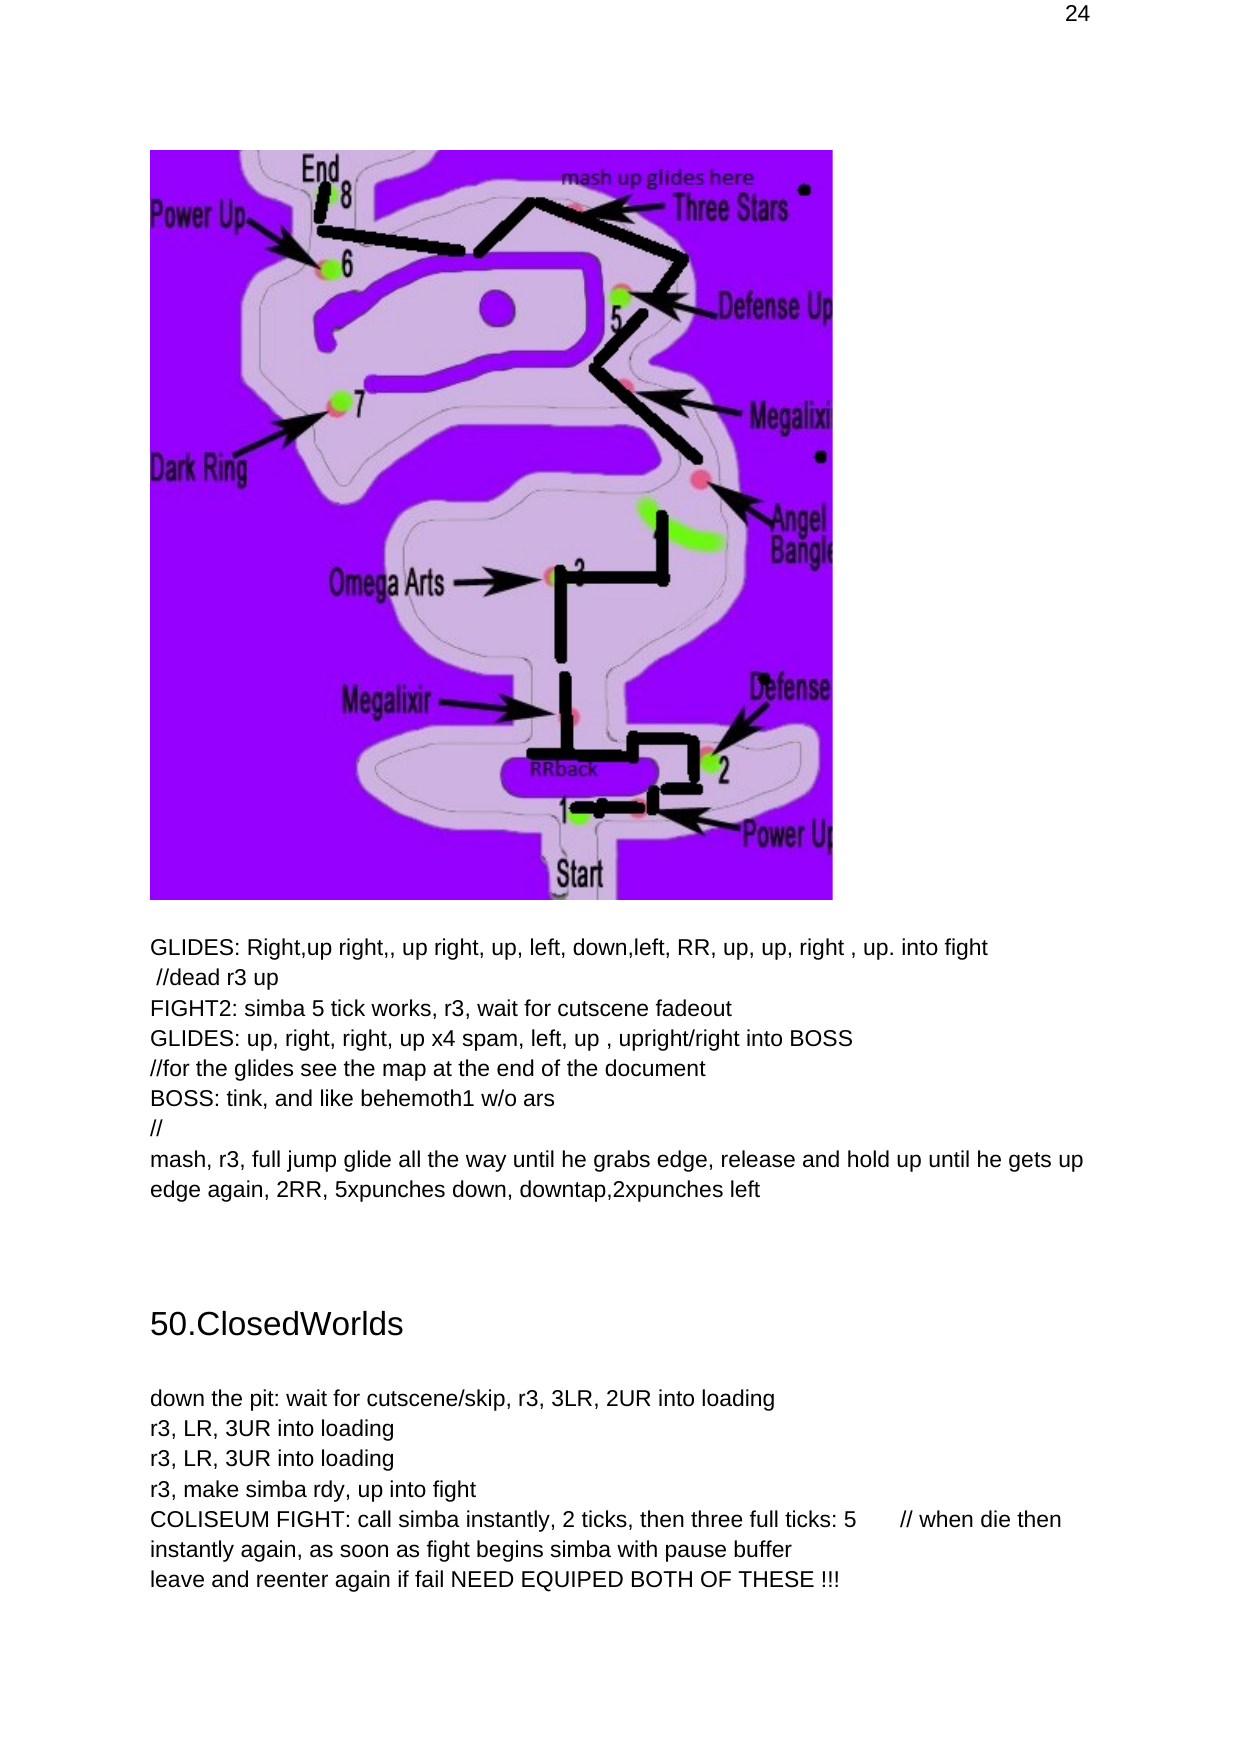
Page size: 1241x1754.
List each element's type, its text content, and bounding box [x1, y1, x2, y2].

text FIGHT2: simba 5 tick works, r3, wait for cutscene fadeout [150, 994, 1090, 1021]
text r3, LR, 3UR into loading [150, 1445, 1090, 1472]
text mash, r3, full jump glide all the way until he grabs edge, release and hold up until he gets up edge again, 2RR, 5xpunches down, downtap,2xpunches left [150, 1146, 1090, 1202]
text r3, make simba rdy, up into fight [150, 1476, 1090, 1502]
text GLIDES: Right,up right,, up right, up, left, down,left, RR, up, up, right , up. into fight [150, 934, 1090, 960]
text BOSS: tink, and like behemoth1 w/o ars [150, 1085, 1090, 1111]
subtitle 50.ClosedWorlds [150, 1304, 1090, 1342]
text r3, LR, 3UR into loading [150, 1415, 1090, 1442]
text leave and reenter again if fail NEED EQUIPED BOTH OF THESE !!! [150, 1566, 1090, 1593]
text // [150, 1115, 1090, 1142]
text GLIDES: up, right, right, up x4 spam, left, up , upright/right into BOSS [150, 1025, 1090, 1051]
text //for the glides see the map at the end of the document [150, 1055, 1090, 1081]
picture [150, 150, 833, 900]
text COLISEUM FIGHT: call simba instantly, 2 ticks, then three full ticks: 5 // when die then instantly again, as soon as fight begins simba with pause buffer [150, 1506, 1090, 1562]
text down the pit: wait for cutscene/skip, r3, 3LR, 2UR into loading [150, 1385, 1090, 1411]
text //dead r3 up [150, 964, 1090, 991]
